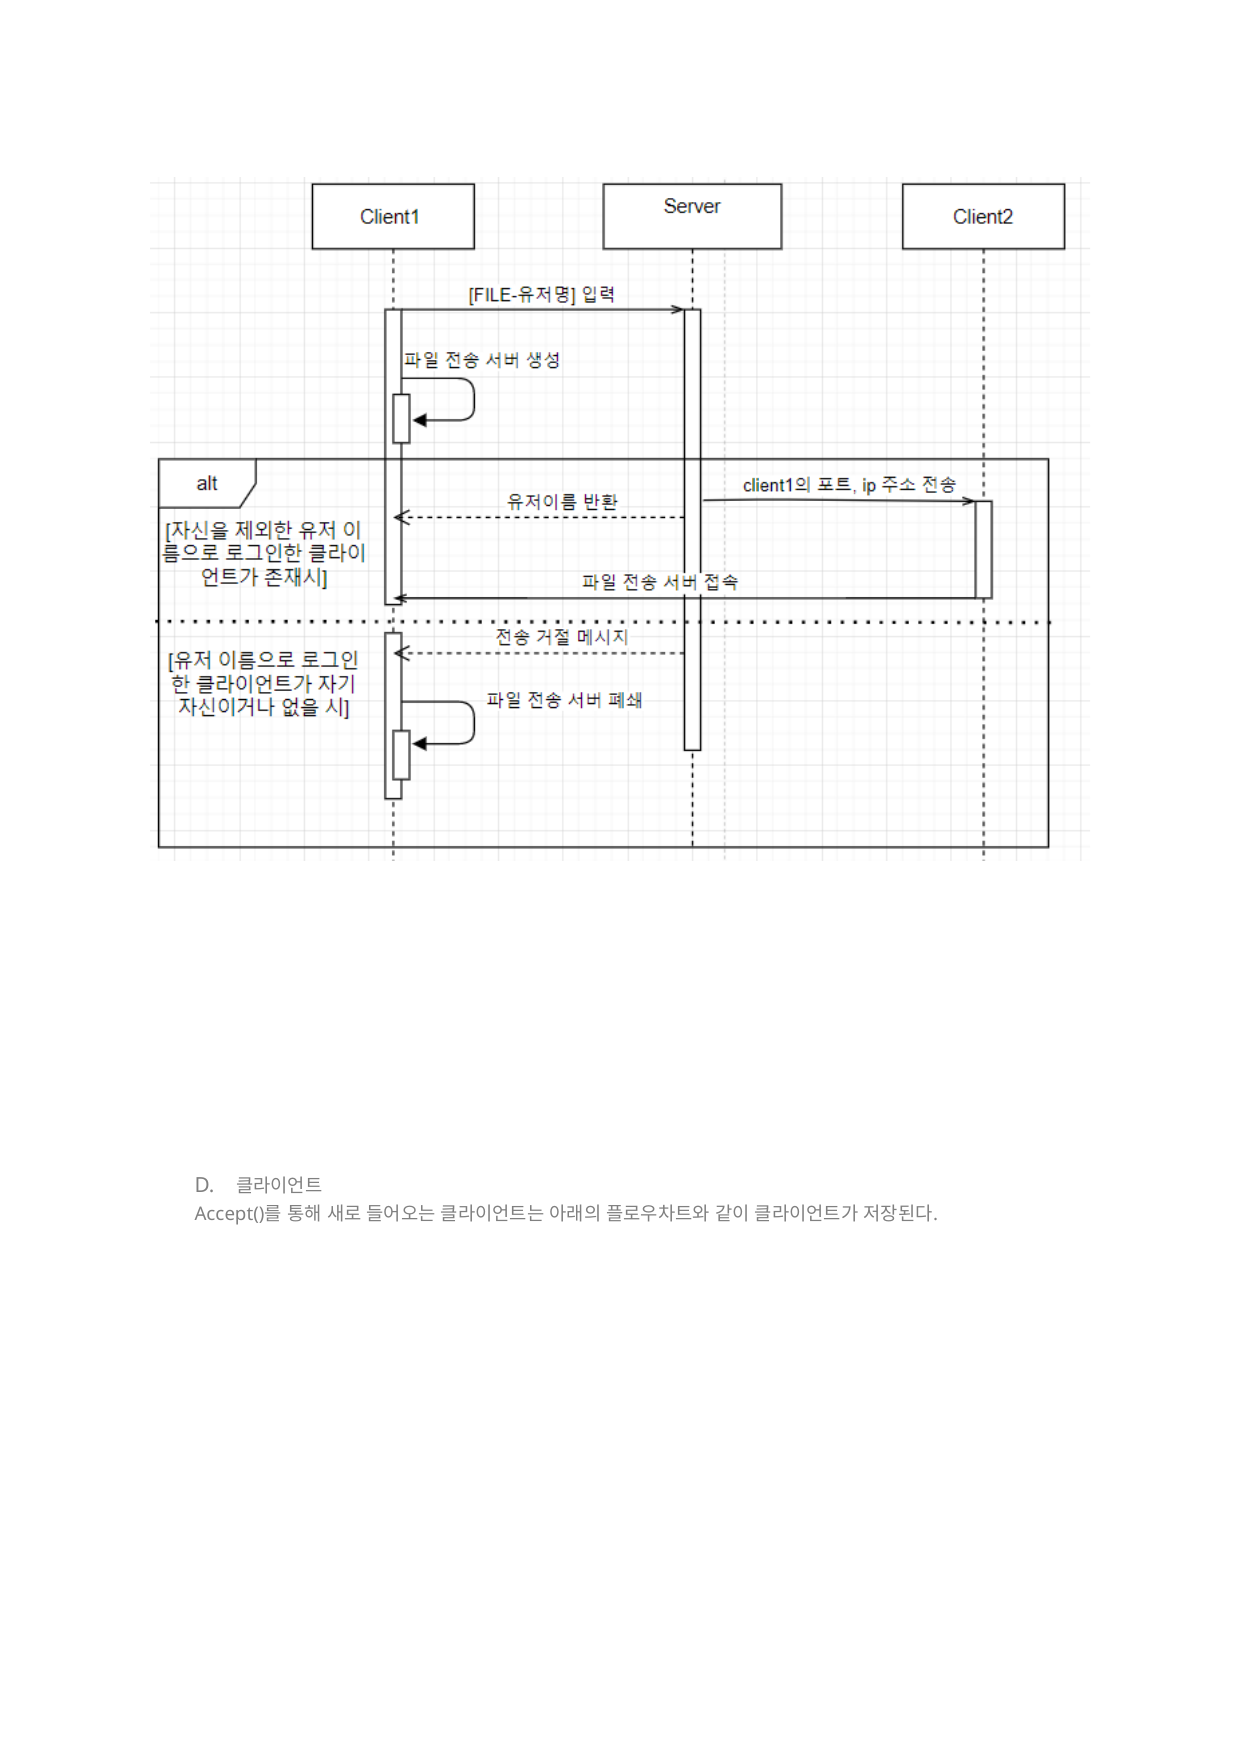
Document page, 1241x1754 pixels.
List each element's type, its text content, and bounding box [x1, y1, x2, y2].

text Accept()를 통해 새로 들어오는 클라이언트는 아래의 플로우차트와 같이 클라이언트가 저장된다. [194, 1198, 1090, 1225]
list 클라이언트 [194, 1170, 1090, 1198]
picture [150, 177, 1091, 861]
